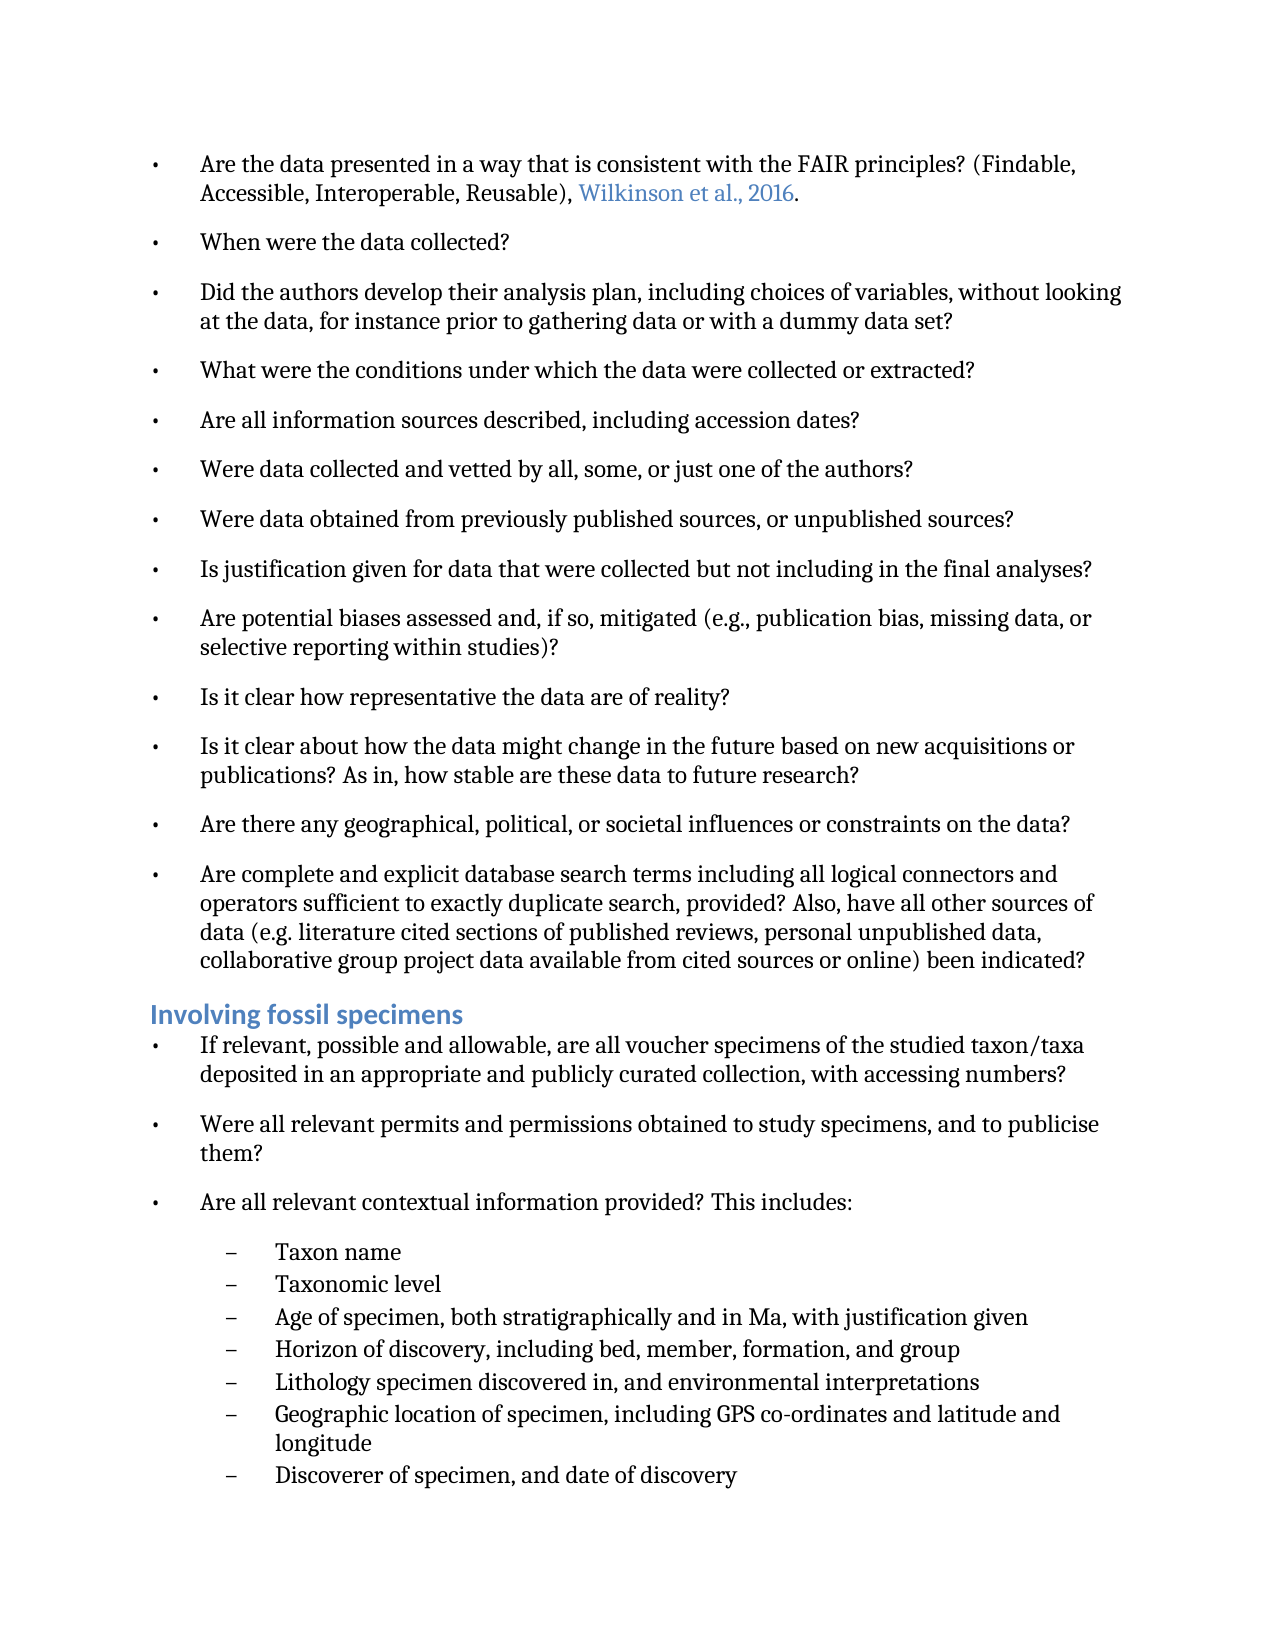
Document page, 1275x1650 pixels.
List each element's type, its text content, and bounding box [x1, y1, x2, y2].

list Are potential biases assessed and, if so, mitigated (e.g., publication bias, missing data, or selective reporting within studies)? [150, 604, 1125, 662]
list Is it clear how representative the data are of reality? [150, 682, 1125, 711]
list Were data obtained from previously published sources, or unpublished sources? [150, 505, 1125, 534]
list Geographic location of specimen, including GPS co-ordinates and latitude and longitude [225, 1400, 1125, 1458]
list Are there any geographical, political, or societal influences or constraints on the data? [150, 810, 1125, 839]
list When were the data collected? [150, 228, 1125, 257]
list Is it clear about how the data might change in the future based on new acquisitions or publications? As in, how stable are these data to future research? [150, 732, 1125, 789]
list Did the authors develop their analysis plan, including choices of variables, without looking at the data, for instance prior to gathering data or with a dummy data set? [150, 278, 1125, 335]
list Is justification given for data that were collected but not including in the final analyses? [150, 554, 1125, 583]
list Lithology specimen discovered in, and environmental interpretations [225, 1368, 1125, 1396]
list Were data collected and vetted by all, some, or just one of the authors? [150, 455, 1125, 484]
list Age of specimen, both stratigraphically and in Ma, with justification given [225, 1303, 1125, 1331]
list Are all information sources described, including accession dates? [150, 406, 1125, 434]
list Were all relevant permits and permissions obtained to study specimens, and to publicise them? [150, 1110, 1125, 1167]
list Discoverer of specimen, and date of discovery [225, 1461, 1125, 1490]
list Horizon of discovery, including bed, member, formation, and group [225, 1335, 1125, 1364]
list Taxonomic level [225, 1270, 1125, 1299]
list If relevant, possible and allowable, are all voucher specimens of the studied taxon/taxa deposited in an appropriate and publicly curated collection, with accessing numbers? [150, 1031, 1125, 1089]
list Taxon name [225, 1238, 1125, 1266]
list Are the data presented in a way that is consistent with the FAIR principles? (Findable, Accessible, Interoperable, Reusable), Wilkinson et al., 2016. [150, 150, 1125, 207]
subtitle Involving fossil specimens [150, 996, 1125, 1031]
list What were the conditions under which the data were collected or extracted? [150, 356, 1125, 385]
list Are all relevant contextual information provided? This includes: [150, 1188, 1125, 1217]
list Are complete and explicit database search terms including all logical connectors and operators sufficient to exactly duplicate search, provided? Also, have all other sources of data (e.g. literature cited sections of published reviews, personal unpublished data, collaborative group project data available from cited sources or online) been indicated? [150, 860, 1125, 975]
